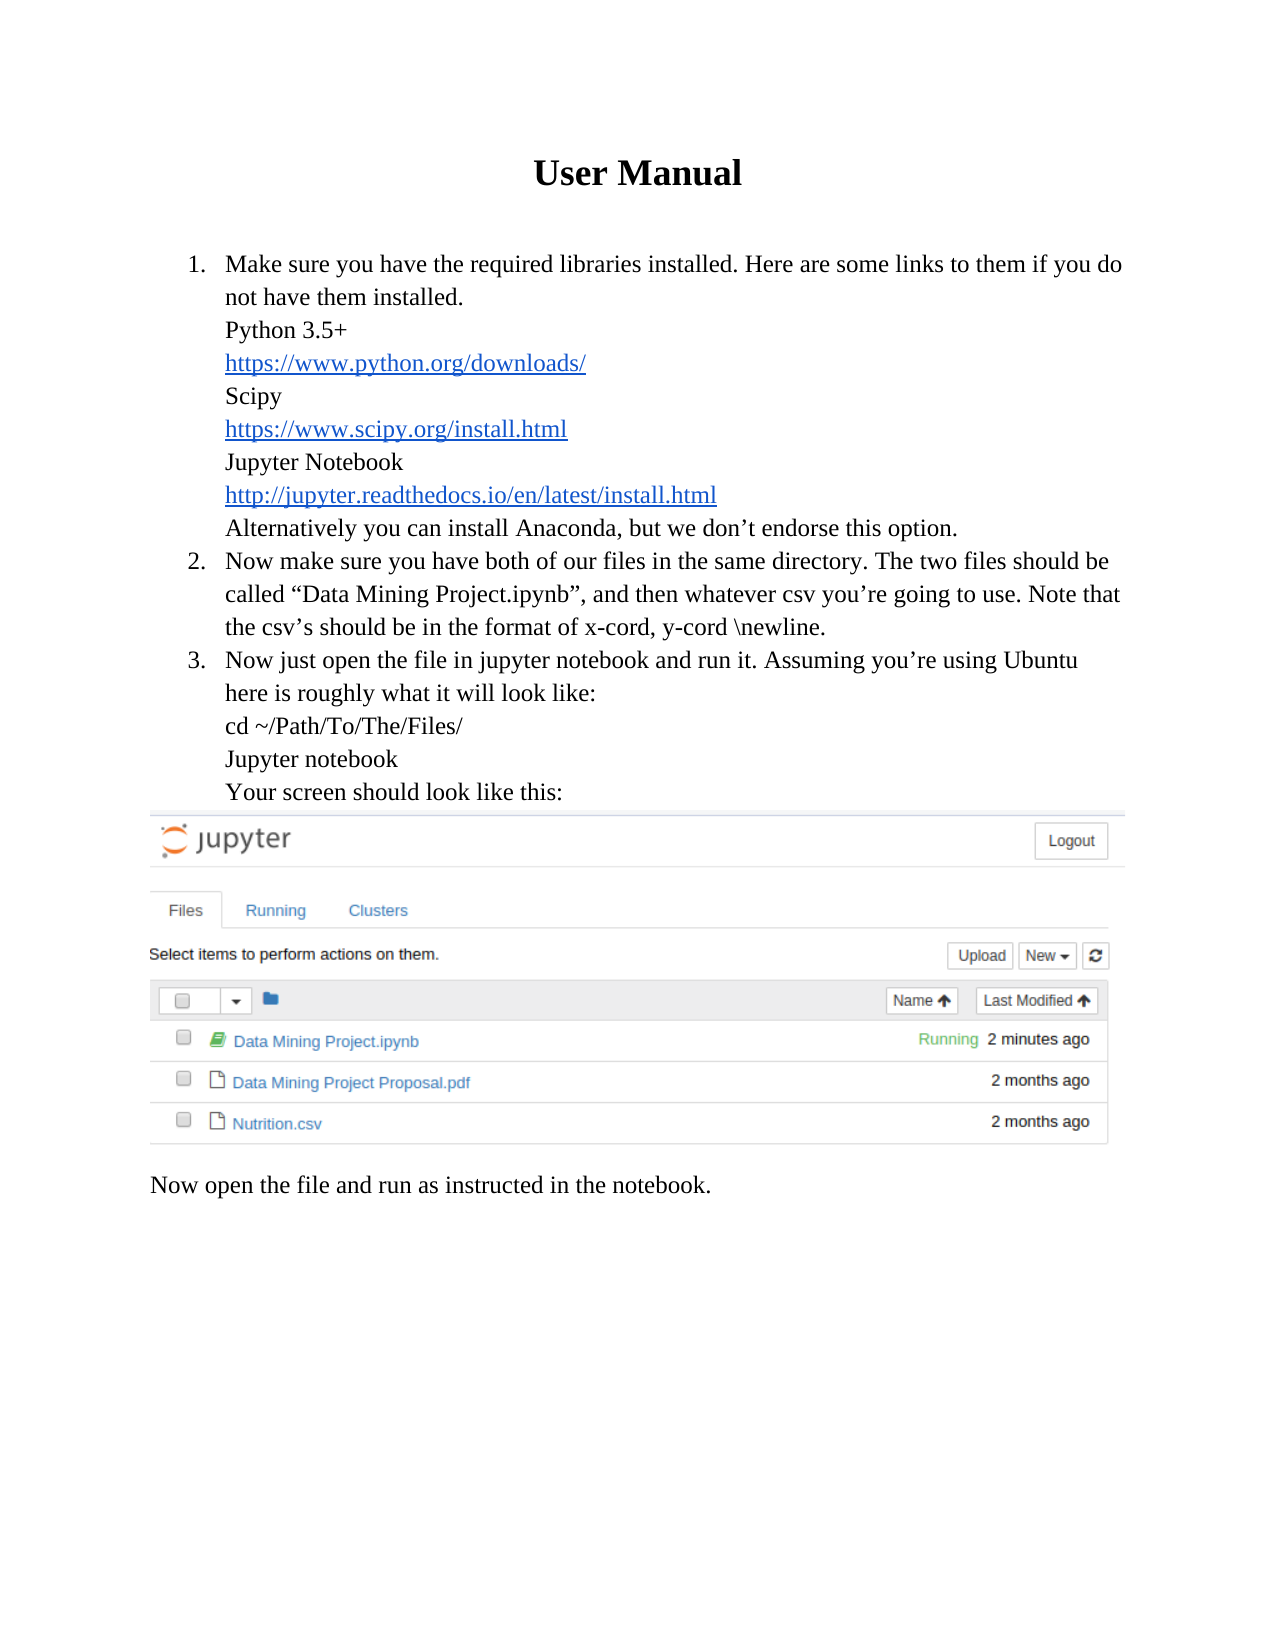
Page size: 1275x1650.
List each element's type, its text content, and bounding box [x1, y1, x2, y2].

list Now make sure you have both of our files in the same directory. The two files should be called “Data Mining Project.ipynb”, and then whatever csv you’re going to use. Note that the csv’s should be in the format of x-cord, y-cord \newline. [187, 546, 1125, 641]
text Jupyter Notebook [150, 447, 1125, 476]
text Your screen should look like this: [150, 777, 1125, 806]
text http://jupyter.readthedocs.io/en/latest/install.html [150, 480, 1125, 509]
list Make sure you have the required libraries installed. Here are some links to them if you do not have them installed. [187, 249, 1125, 311]
text Python 3.5+ [150, 315, 1125, 344]
picture [150, 810, 1125, 1167]
text Scipy [150, 381, 1125, 410]
text Jupyter notebook [150, 744, 1125, 773]
text Now open the file and run as instructed in the notebook. [150, 1171, 1125, 1199]
text Alternatively you can install Anaconda, but we don’t endorse this option. [150, 513, 1125, 542]
text cd ~/Path/To/The/Files/ [150, 711, 1125, 740]
text https://www.scipy.org/install.html [150, 414, 1125, 443]
list Now just open the file in jupyter notebook and run it. Assuming you’re using Ubuntu here is roughly what it will look like: [187, 645, 1125, 707]
text https://www.python.org/downloads/ [150, 348, 1125, 377]
text User Manual [150, 150, 1125, 193]
